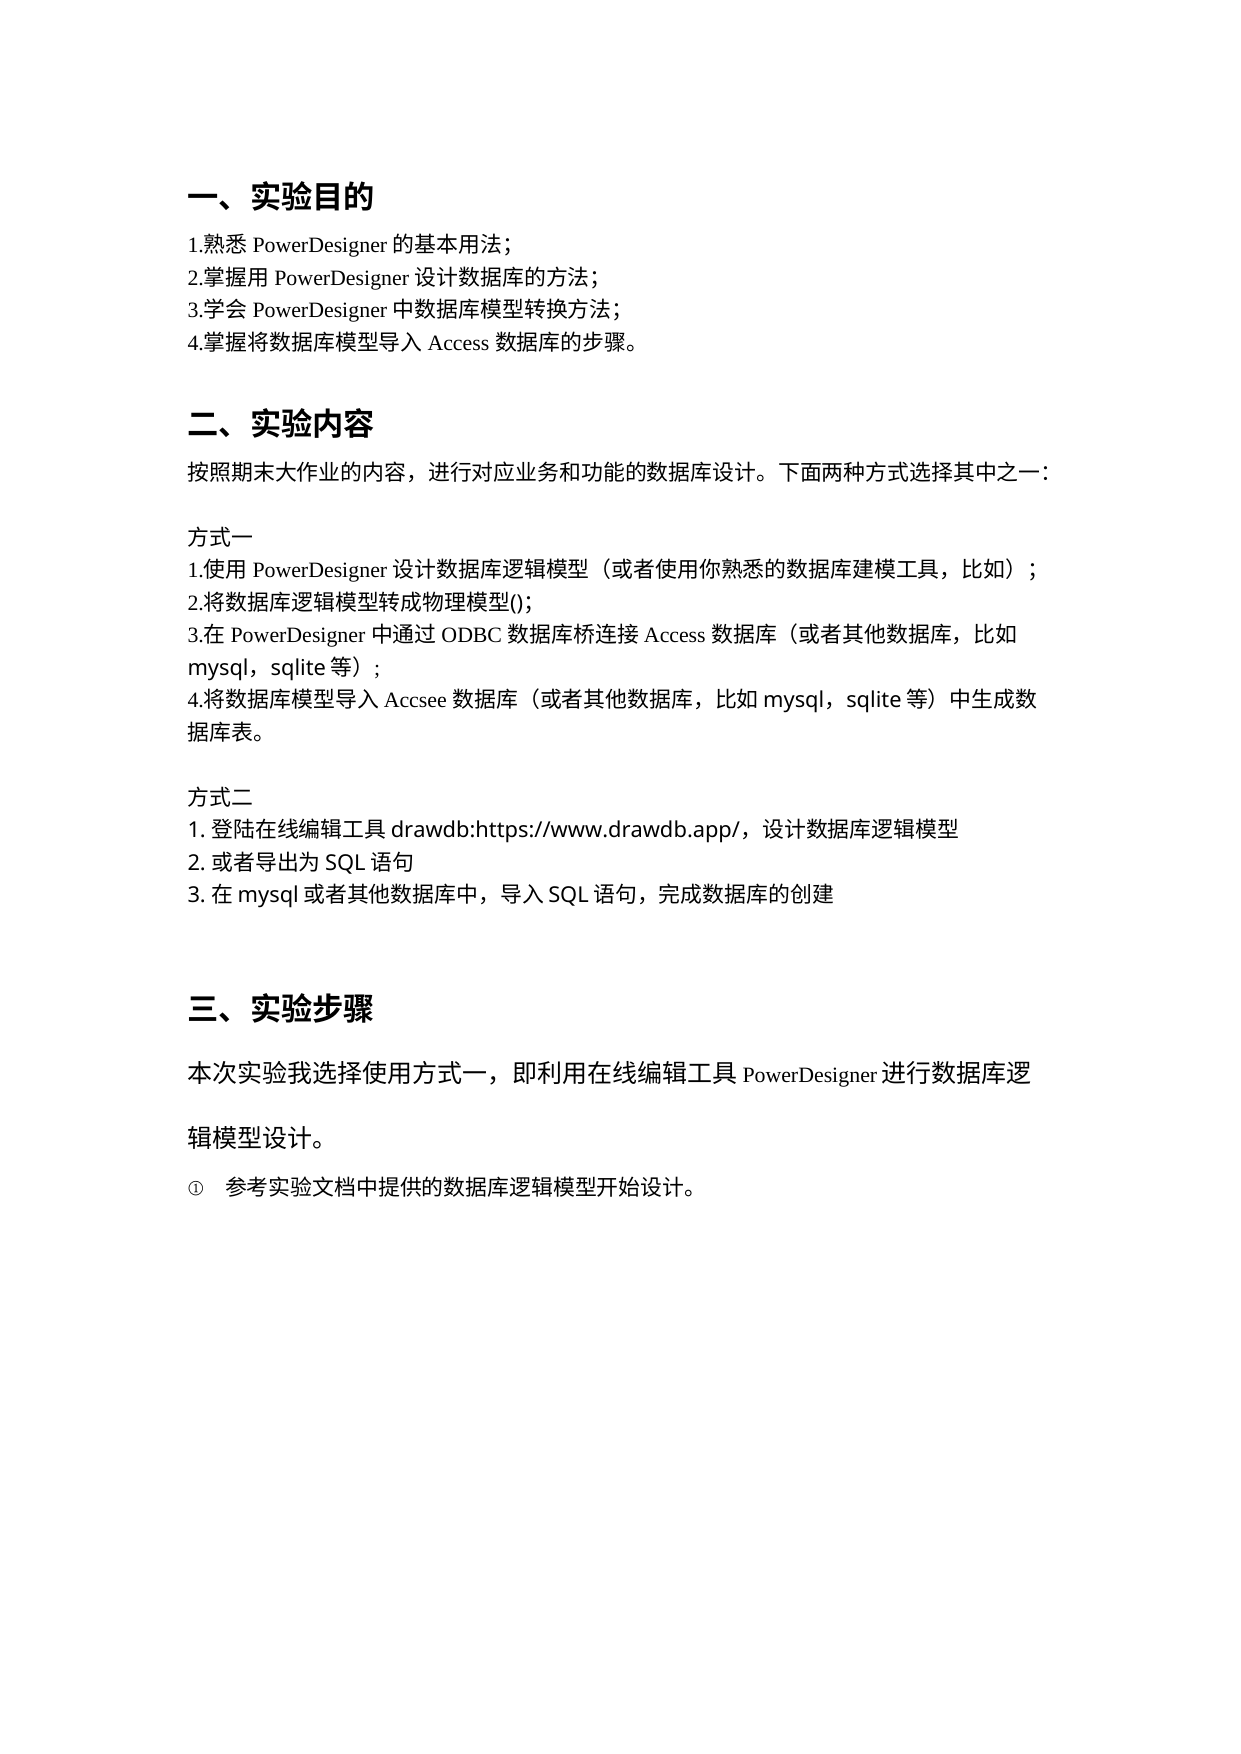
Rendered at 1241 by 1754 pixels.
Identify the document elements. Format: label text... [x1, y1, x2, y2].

text 3.学会 PowerDesigner 中数据库模型转换方法； [187, 292, 1053, 324]
list 参考实验文档中提供的数据库逻辑模型开始设计。 [187, 1169, 1053, 1202]
text 方式一 [187, 519, 1053, 552]
text 3.在 PowerDesigner 中通过 ODBC 数据库桥连接 Access 数据库（或者其他数据库，比如mysql，sqlite等）; [187, 617, 1053, 682]
text 一、实验目的 [187, 162, 1053, 227]
text 2.将数据库逻辑模型转成物理模型()； [187, 584, 1053, 617]
text 4.将数据库模型导入 Accsee 数据库（或者其他数据库，比如mysql，sqlite等）中生成数据库表。 [187, 682, 1053, 747]
text 按照期末大作业的内容，进行对应业务和功能的数据库设计。下面两种方式选择其中之一： [187, 454, 1053, 487]
list 或者导出为SQL语句 [187, 844, 1053, 877]
text 1.使用 PowerDesigner 设计数据库逻辑模型（或者使用你熟悉的数据库建模工具，比如）； [187, 552, 1053, 584]
text 1.熟悉 PowerDesigner 的基本用法； [187, 227, 1053, 259]
text 本次实验我选择使用方式一，即利用在线编辑工具PowerDesigner进行数据库逻辑模型设计。 [187, 1039, 1053, 1169]
text 4.掌握将数据库模型导入 Access 数据库的步骤。 [187, 324, 1053, 357]
text 方式二 [187, 779, 1053, 812]
list 在mysql或者其他数据库中，导入SQL语句，完成数据库的创建 [187, 877, 1053, 909]
list 实验内容 [187, 389, 1053, 454]
text 三、实验步骤 [187, 974, 1053, 1039]
list 登陆在线编辑工具drawdb:https://www.drawdb.app/，设计数据库逻辑模型 [187, 812, 1053, 844]
text 2.掌握用 PowerDesigner 设计数据库的方法； [187, 259, 1053, 292]
